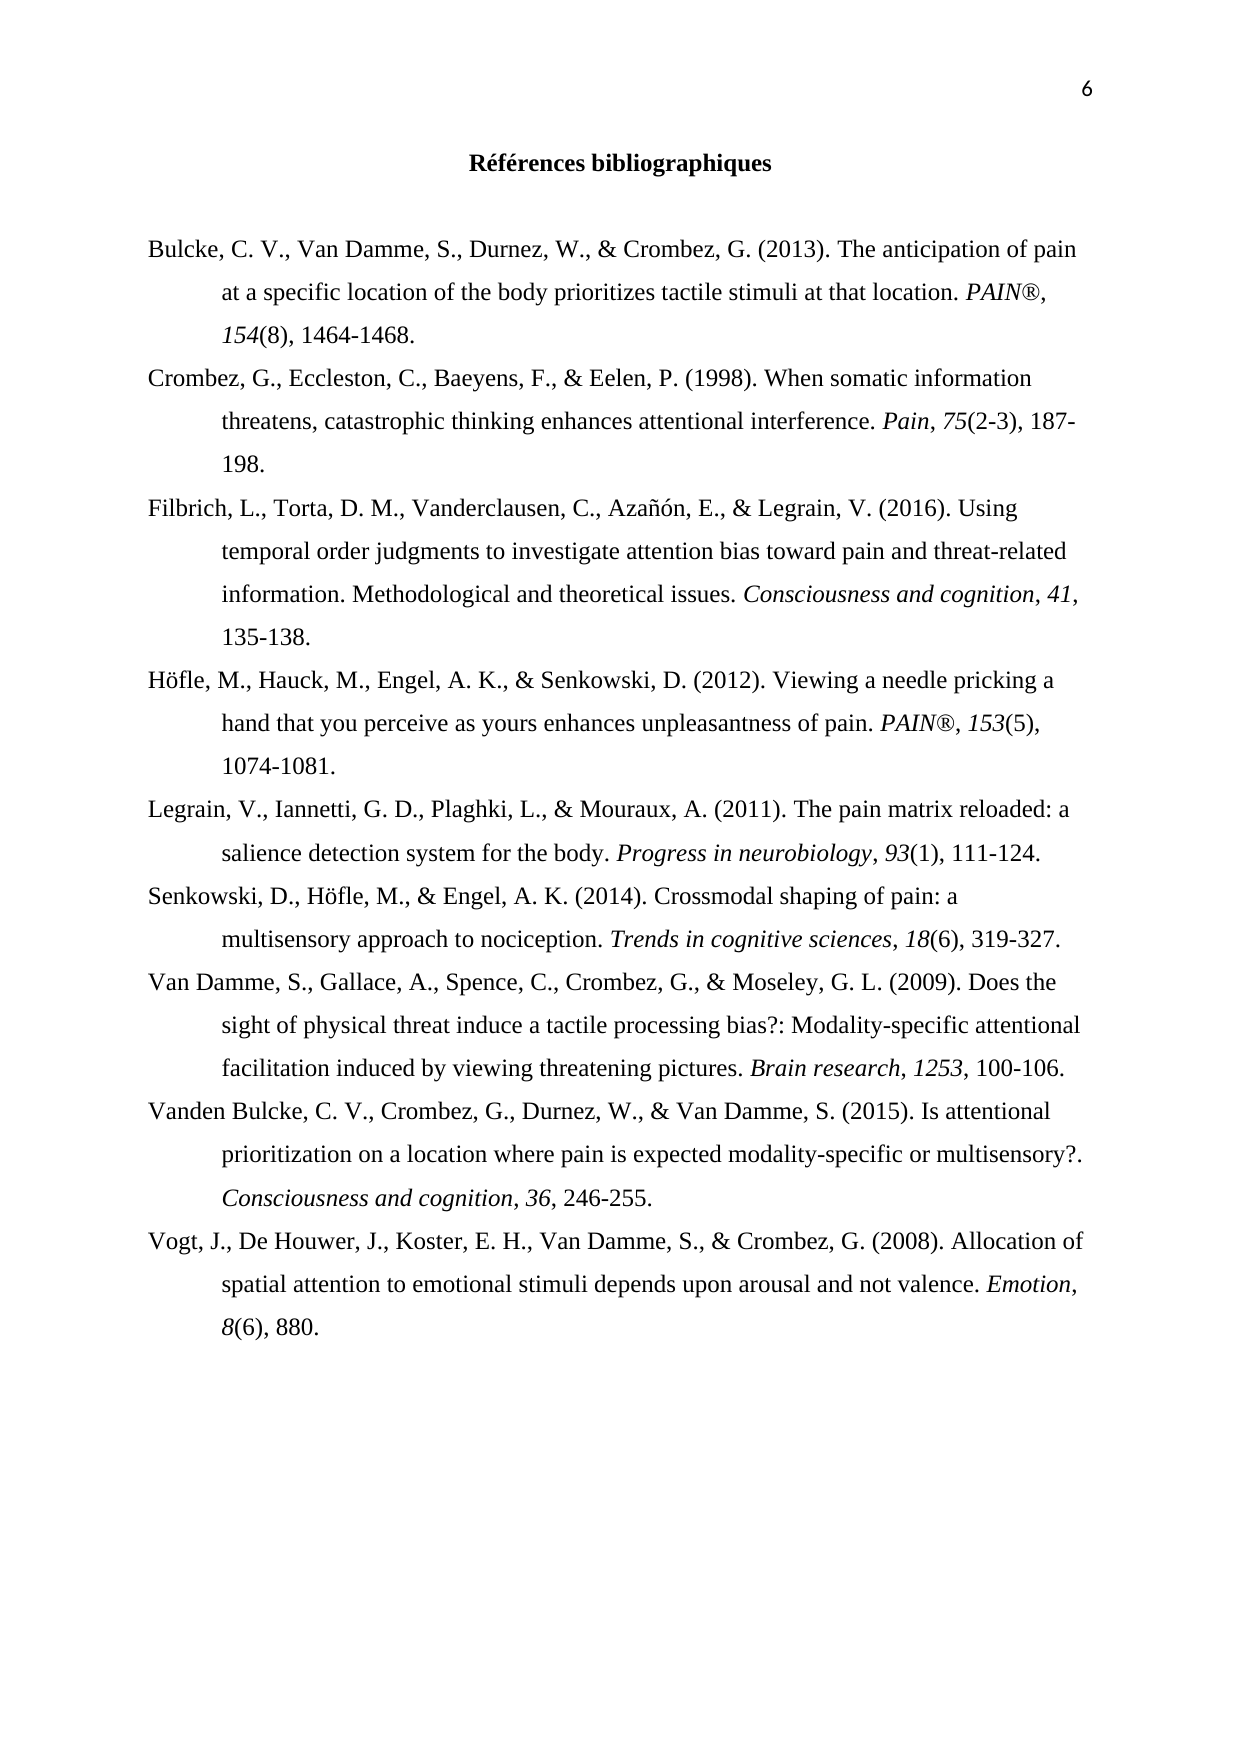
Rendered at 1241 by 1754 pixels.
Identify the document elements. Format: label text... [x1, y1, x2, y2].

text Legrain, V., Iannetti, G. D., Plaghki, L., & Mouraux, A. (2011). The pain matrix reloaded: a salience detection system for the body. Progress in neurobiology, 93(1), 111-124. [148, 794, 1093, 866]
text Senkowski, D., Höfle, M., & Engel, A. K. (2014). Crossmodal shaping of pain: a multisensory approach to nociception. Trends in cognitive sciences, 18(6), 319-327. [148, 881, 1093, 953]
text Vanden Bulcke, C. V., Crombez, G., Durnez, W., & Van Damme, S. (2015). Is attentional prioritization on a location where pain is expected modality-specific or multisensory?. Consciousness and cognition, 36, 246-255. [148, 1096, 1093, 1211]
text Bulcke, C. V., Van Damme, S., Durnez, W., & Crombez, G. (2013). The anticipation of pain at a specific location of the body prioritizes tactile stimuli at that location. PAIN®, 154(8), 1464-1468. [148, 234, 1093, 349]
text Crombez, G., Eccleston, C., Baeyens, F., & Eelen, P. (1998). When somatic information threatens, catastrophic thinking enhances attentional interference. Pain, 75(2-3), 187-198. [148, 363, 1093, 478]
text Vogt, J., De Houwer, J., Koster, E. H., Van Damme, S., & Crombez, G. (2008). Allocation of spatial attention to emotional stimuli depends upon arousal and not valence. Emotion, 8(6), 880. [148, 1226, 1093, 1341]
text Höfle, M., Hauck, M., Engel, A. K., & Senkowski, D. (2012). Viewing a needle pricking a hand that you perceive as yours enhances unpleasantness of pain. PAIN®, 153(5), 1074-1081. [148, 665, 1093, 780]
text Filbrich, L., Torta, D. M., Vanderclausen, C., Azañón, E., & Legrain, V. (2016). Using temporal order judgments to investigate attention bias toward pain and threat-related information. Methodological and theoretical issues. Consciousness and cognition, 41, 135-138. [148, 493, 1093, 651]
text Références bibliographiques [148, 148, 1093, 176]
text Van Damme, S., Gallace, A., Spence, C., Crombez, G., & Moseley, G. L. (2009). Does the sight of physical threat induce a tactile processing bias?: Modality-specific attentional facilitation induced by viewing threatening pictures. Brain research, 1253, 100-106. [148, 967, 1093, 1082]
